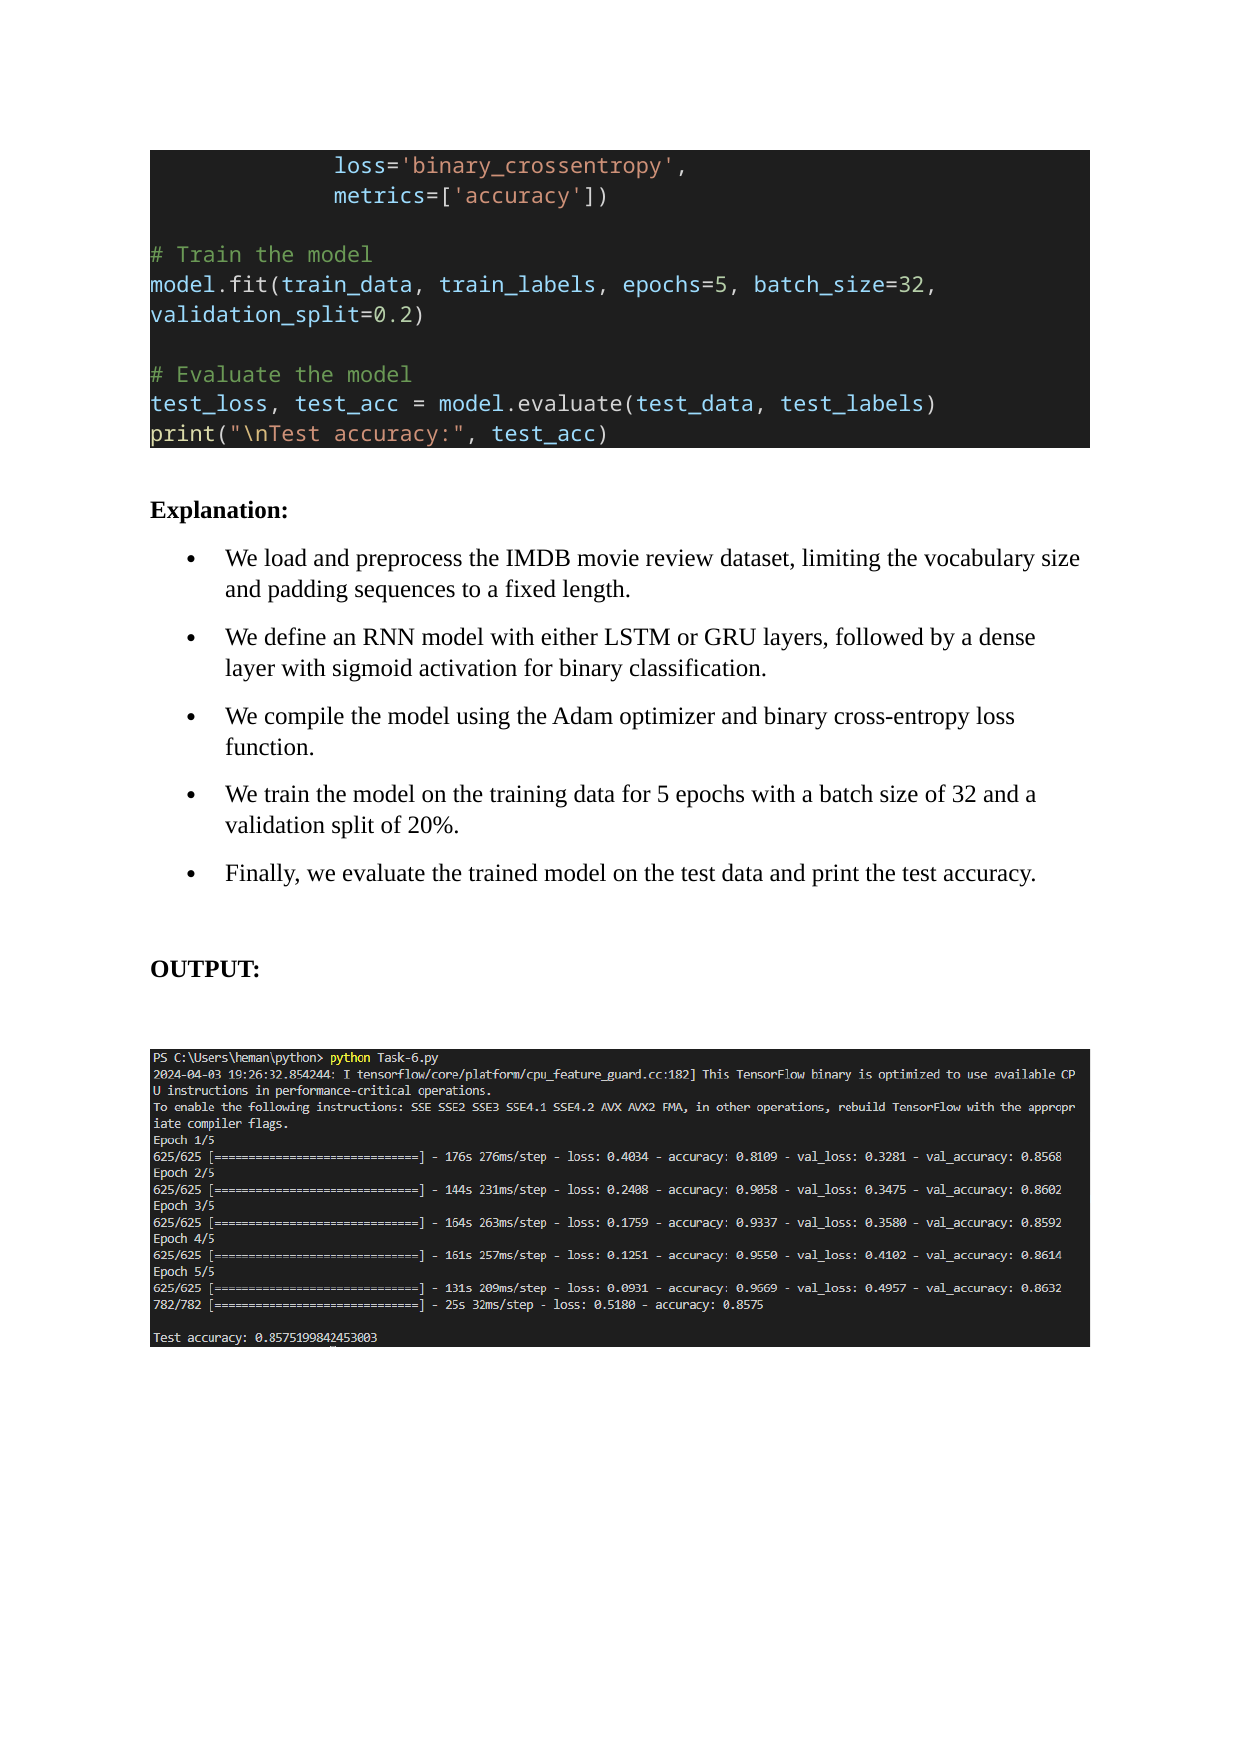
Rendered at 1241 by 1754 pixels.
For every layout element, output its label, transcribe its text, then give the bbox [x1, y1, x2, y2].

list We compile the model using the Adam optimizer and binary cross-entropy loss function. [187, 701, 1090, 761]
text metrics=['accuracy']) [150, 180, 1090, 209]
list We train the model on the training data for 5 epochs with a batch size of 32 and a validation split of 20%. [187, 779, 1090, 839]
text test_loss, test_acc = model.evaluate(test_data, test_labels) [150, 388, 1090, 418]
text model.fit(train_data, train_labels, epochs=5, batch_size=32, validation_split=0.2) [150, 269, 1090, 329]
text print("\nTest accuracy:", test_acc) [150, 418, 1090, 448]
list Finally, we evaluate the trained model on the test data and print the test accuracy. [187, 858, 1090, 887]
picture [150, 1049, 1091, 1347]
text # Evaluate the model [150, 358, 1090, 388]
list We define an RNN model with either LSTM or GRU layers, followed by a dense layer with sigmoid activation for binary classification. [187, 622, 1090, 682]
list We load and preprocess the IMDB movie review dataset, limiting the vocabulary size and padding sequences to a fixed length. [187, 543, 1090, 603]
text # Train the model [150, 239, 1090, 269]
text Explanation: [150, 496, 1090, 524]
text loss='binary_crossentropy', [150, 150, 1090, 180]
text OUTPUT: [150, 954, 1090, 982]
